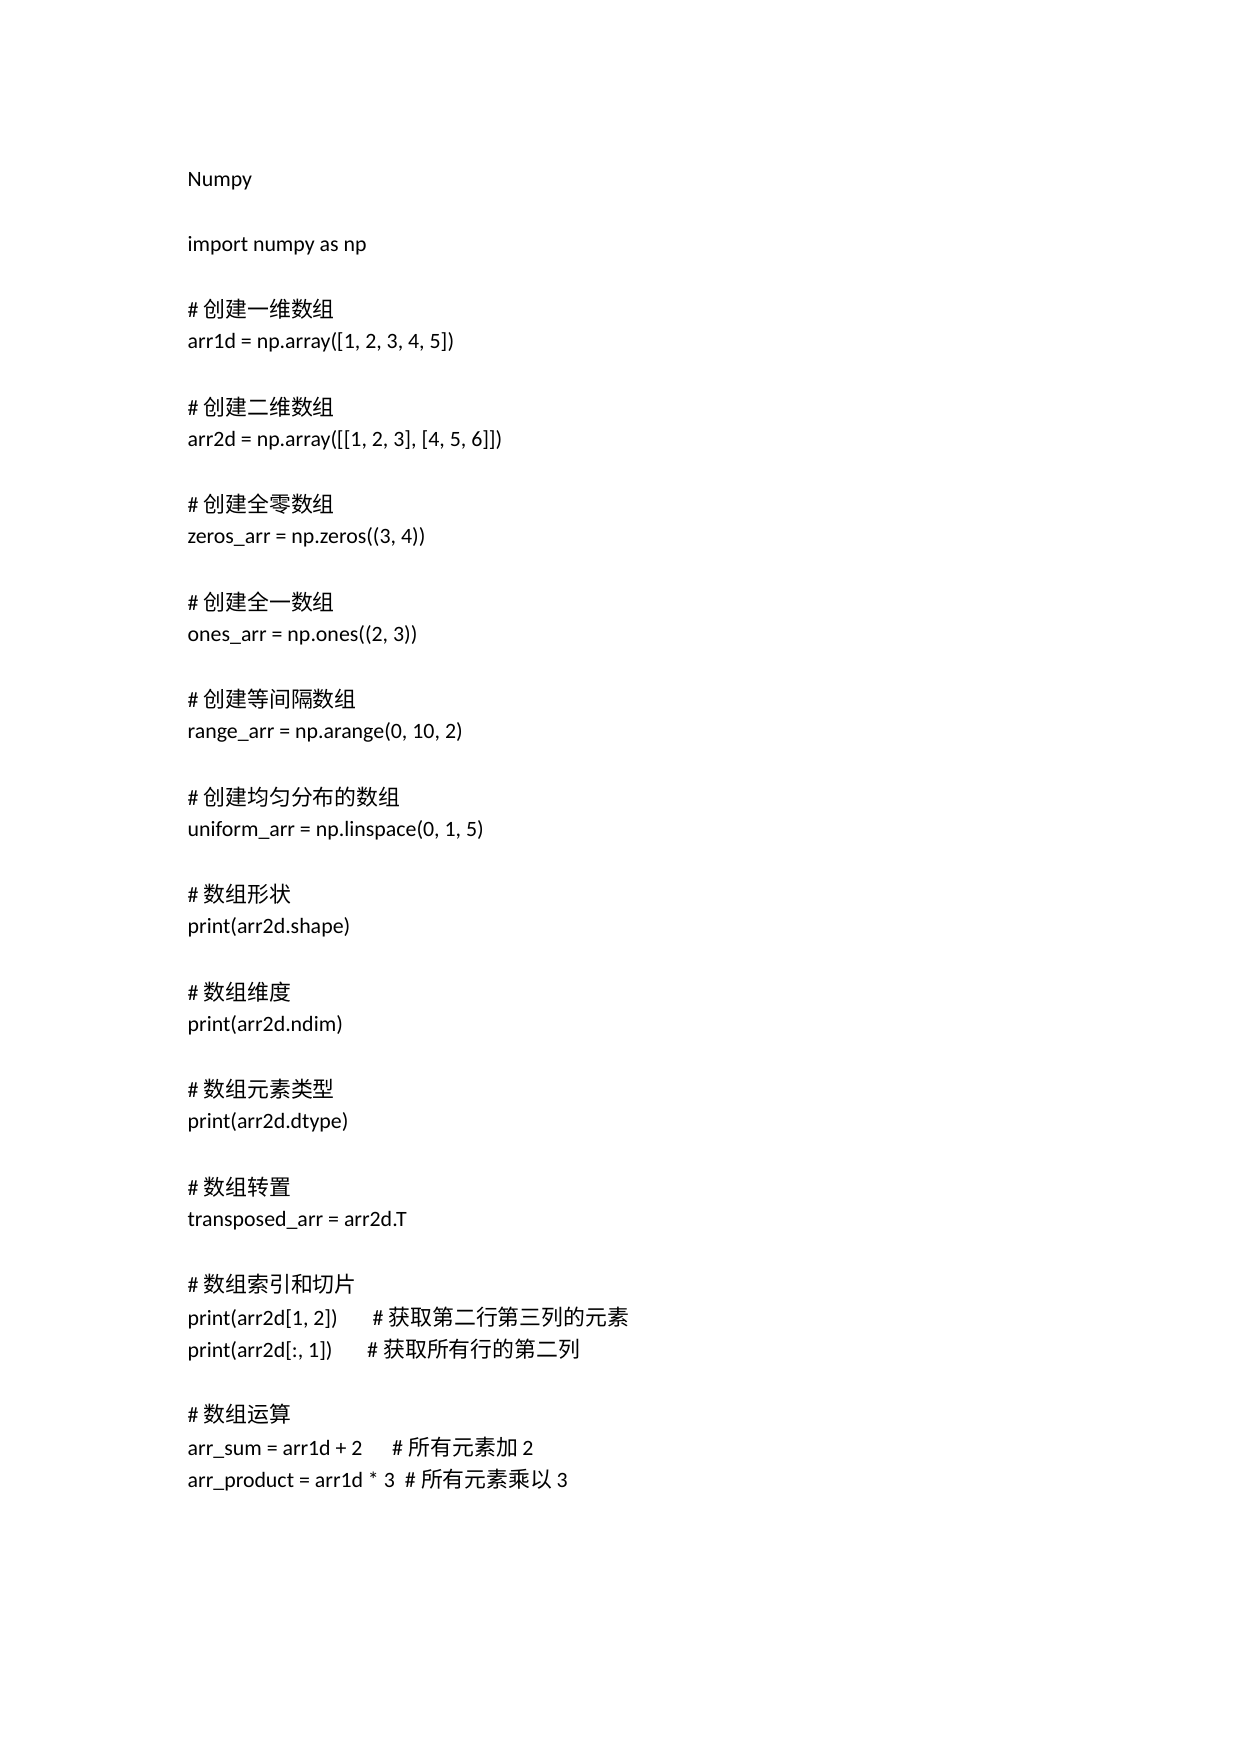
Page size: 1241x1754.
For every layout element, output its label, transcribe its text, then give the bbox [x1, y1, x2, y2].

text print(arr2d.shape) [187, 909, 1053, 942]
text # 数组元素类型 [187, 1072, 1053, 1104]
text # 数组运算 [187, 1397, 1053, 1429]
text # 数组维度 [187, 974, 1053, 1007]
text uniform_arr = np.linspace(0, 1, 5) [187, 812, 1053, 844]
text # 创建等间隔数组 [187, 682, 1053, 714]
text # 创建二维数组 [187, 389, 1053, 422]
text import numpy as np [187, 227, 1053, 259]
text print(arr2d[:, 1]) # 获取所有行的第二列 [187, 1332, 1053, 1364]
text zeros_arr = np.zeros((3, 4)) [187, 519, 1053, 552]
text print(arr2d[1, 2]) # 获取第二行第三列的元素 [187, 1299, 1053, 1332]
text ones_arr = np.ones((2, 3)) [187, 617, 1053, 649]
text # 创建均匀分布的数组 [187, 779, 1053, 812]
text Numpy [187, 162, 1053, 194]
text arr_product = arr1d * 3 # 所有元素乘以3 [187, 1462, 1053, 1494]
text # 数组转置 [187, 1169, 1053, 1202]
text # 创建一维数组 [187, 292, 1053, 324]
text # 数组索引和切片 [187, 1267, 1053, 1299]
text arr1d = np.array([1, 2, 3, 4, 5]) [187, 324, 1053, 357]
text # 数组形状 [187, 877, 1053, 909]
text range_arr = np.arange(0, 10, 2) [187, 714, 1053, 747]
text arr_sum = arr1d + 2 # 所有元素加2 [187, 1429, 1053, 1462]
text arr2d = np.array([[1, 2, 3], [4, 5, 6]]) [187, 422, 1053, 454]
text # 创建全零数组 [187, 487, 1053, 519]
text transposed_arr = arr2d.T [187, 1202, 1053, 1234]
text print(arr2d.dtype) [187, 1104, 1053, 1137]
text # 创建全一数组 [187, 584, 1053, 617]
text print(arr2d.ndim) [187, 1007, 1053, 1039]
